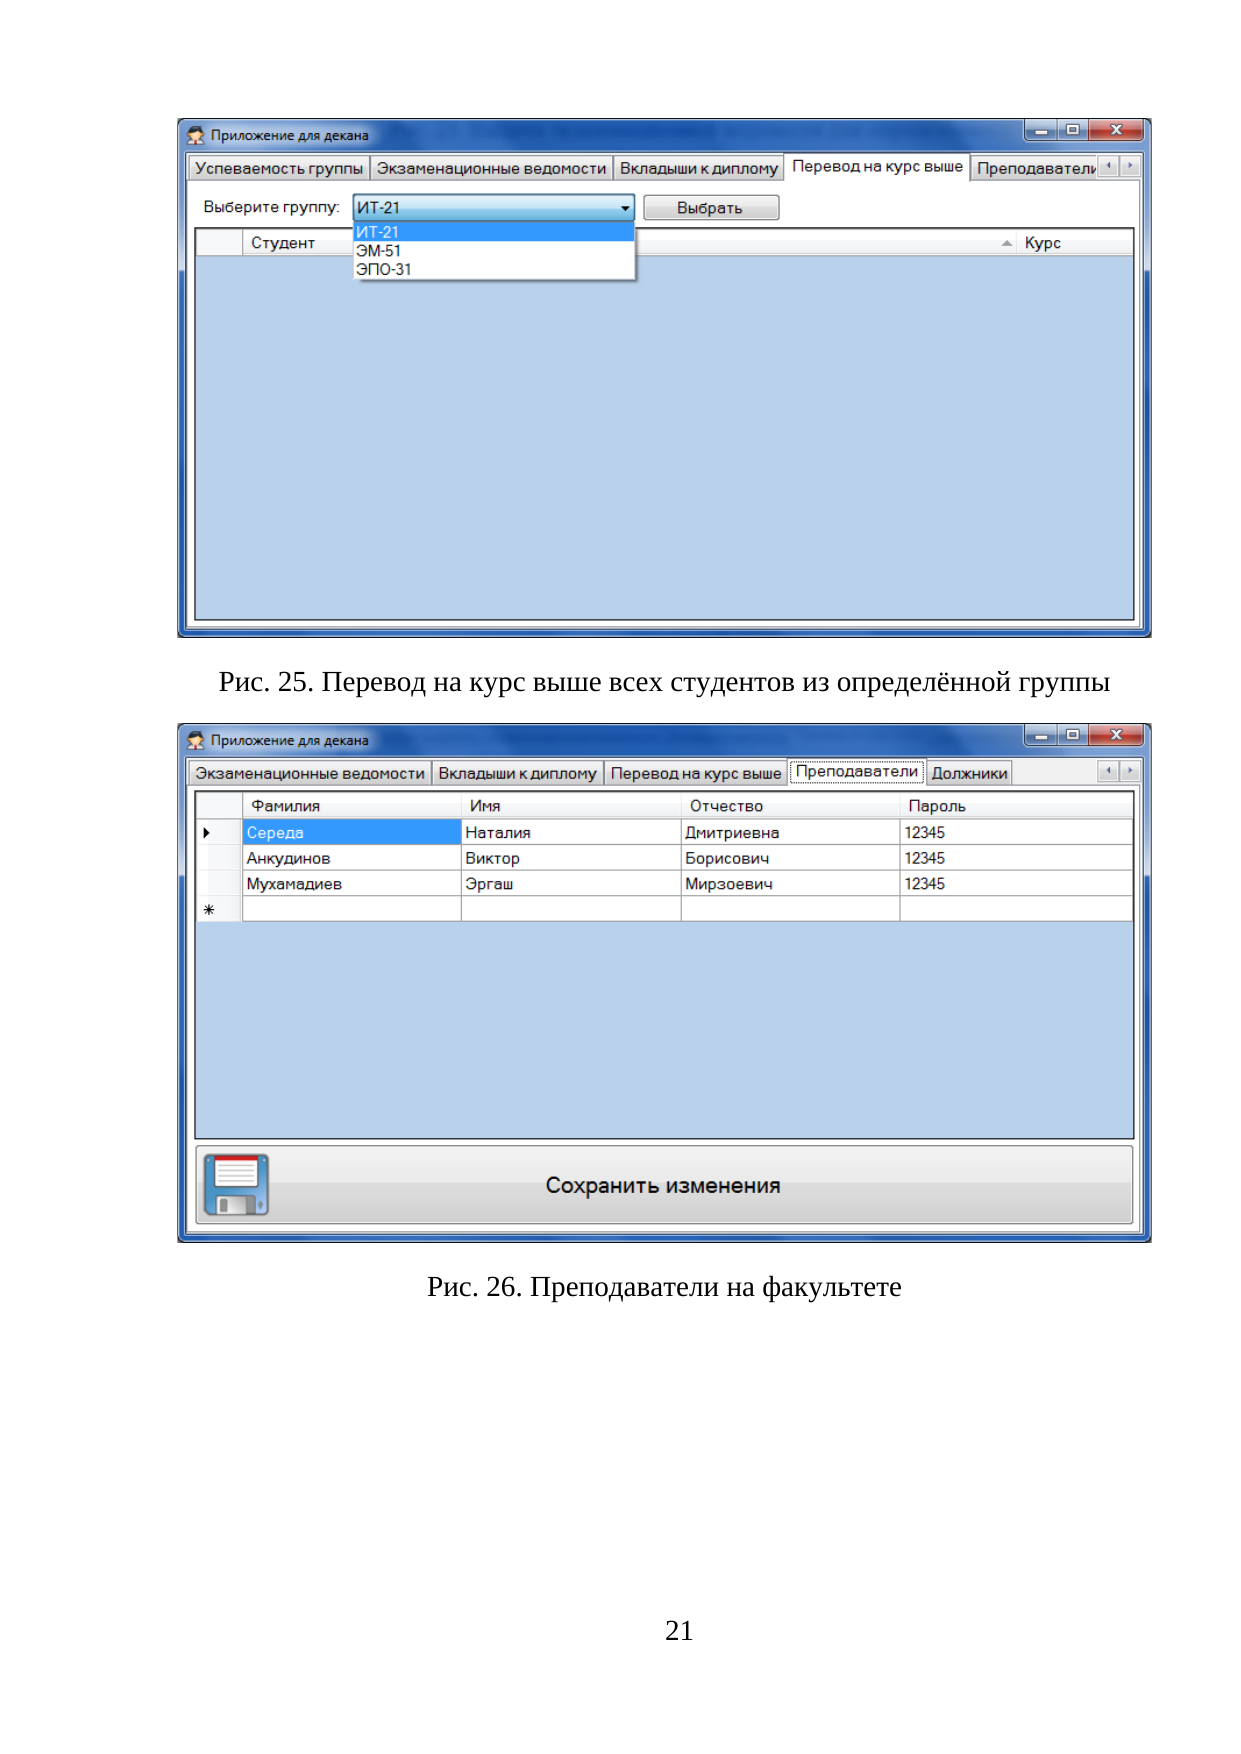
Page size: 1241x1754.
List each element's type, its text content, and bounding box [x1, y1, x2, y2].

picture [177, 118, 1152, 638]
text Рис. 25. Перевод на курс выше всех студентов из определённой группы [177, 664, 1152, 697]
text Рис. 26. Преподаватели на факультете [177, 1269, 1152, 1302]
picture [177, 723, 1152, 1243]
